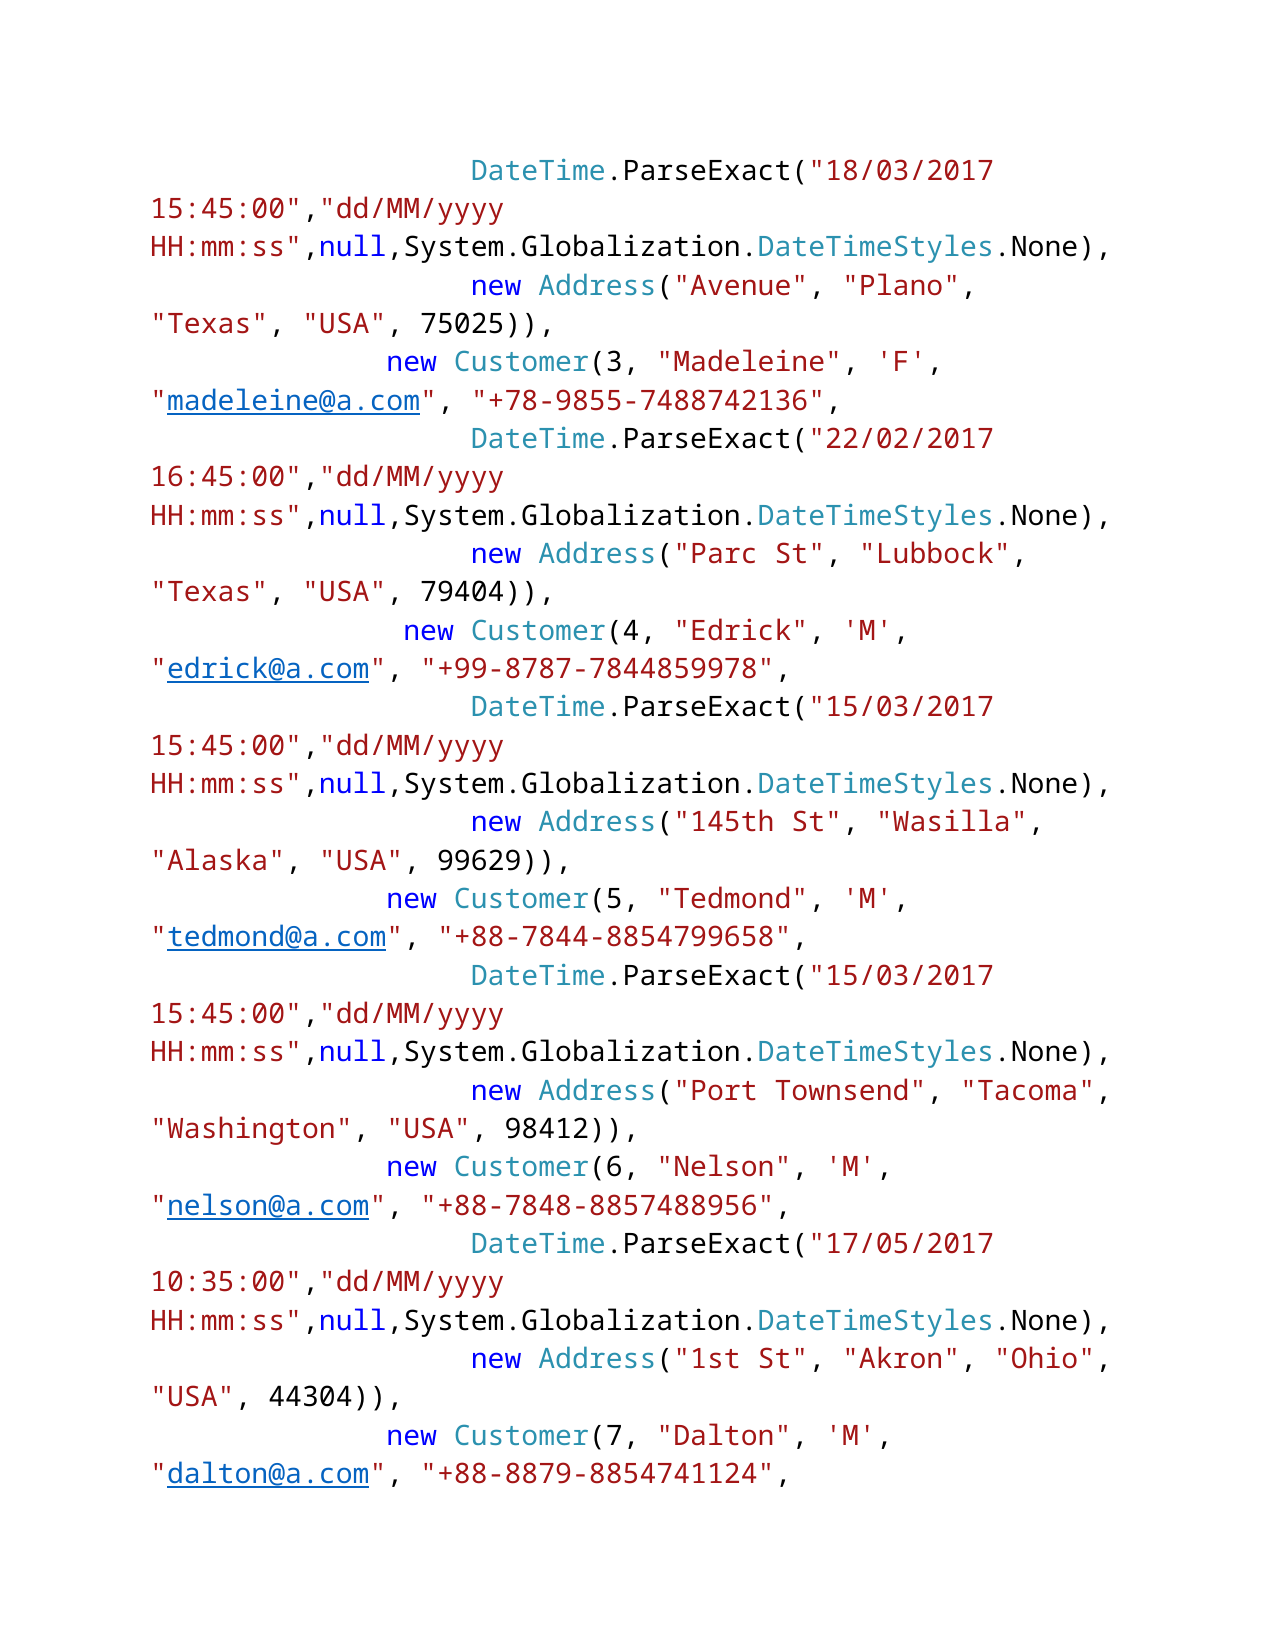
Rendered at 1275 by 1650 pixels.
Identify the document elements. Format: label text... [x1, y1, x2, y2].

text new Address("Avenue", "Plano", "Texas", "USA", 75025)), [555, 265, 1125, 342]
text DateTime.ParseExact("18/03/2017 15:45:00","dd/MM/yyyy HH:mm:ss",null,System.Globalization.DateTimeStyles.None), [504, 150, 1125, 265]
text new Address("Parc St", "Lubbock", "Texas", "USA", 79404)), [555, 533, 1125, 610]
text DateTime.ParseExact("22/02/2017 16:45:00","dd/MM/yyyy HH:mm:ss",null,System.Globalization.DateTimeStyles.None), [504, 418, 1125, 533]
text DateTime.ParseExact("17/05/2017 10:35:00","dd/MM/yyyy HH:mm:ss",null,System.Globalization.DateTimeStyles.None), [504, 1223, 1125, 1338]
text DateTime.ParseExact("15/03/2017 15:45:00","dd/MM/yyyy HH:mm:ss",null,System.Globalization.DateTimeStyles.None), [504, 955, 1125, 1070]
text DateTime.ParseExact("15/03/2017 15:45:00","dd/MM/yyyy HH:mm:ss",null,System.Globalization.DateTimeStyles.None), [504, 687, 1125, 802]
text new Customer(6, "Nelson", 'M', "nelson@a.com", "+88-7848-8857488956", [791, 1147, 1125, 1223]
text new Customer(7, "Dalton", 'M', "dalton@a.com", "+88-8879-8854741124", [791, 1415, 1125, 1492]
text new Customer(3, "Madeleine", 'F', "madeleine@a.com", "+78-9855-7488742136", [842, 342, 1125, 418]
text new Address("1st St", "Akron", "Ohio", "USA", 44304)), [403, 1338, 1125, 1415]
text new Customer(5, "Tedmond", 'M', "tedmond@a.com", "+88-7844-8854799658", [808, 878, 1125, 955]
text new Address("145th St", "Wasilla", "Alaska", "USA", 99629)), [572, 802, 1125, 878]
text new Address("Port Townsend", "Tacoma", "Washington", "USA", 98412)), [639, 1070, 1125, 1147]
text new Customer(4, "Edrick", 'M', "edrick@a.com", "+99-8787-7844859978", [791, 610, 1125, 687]
